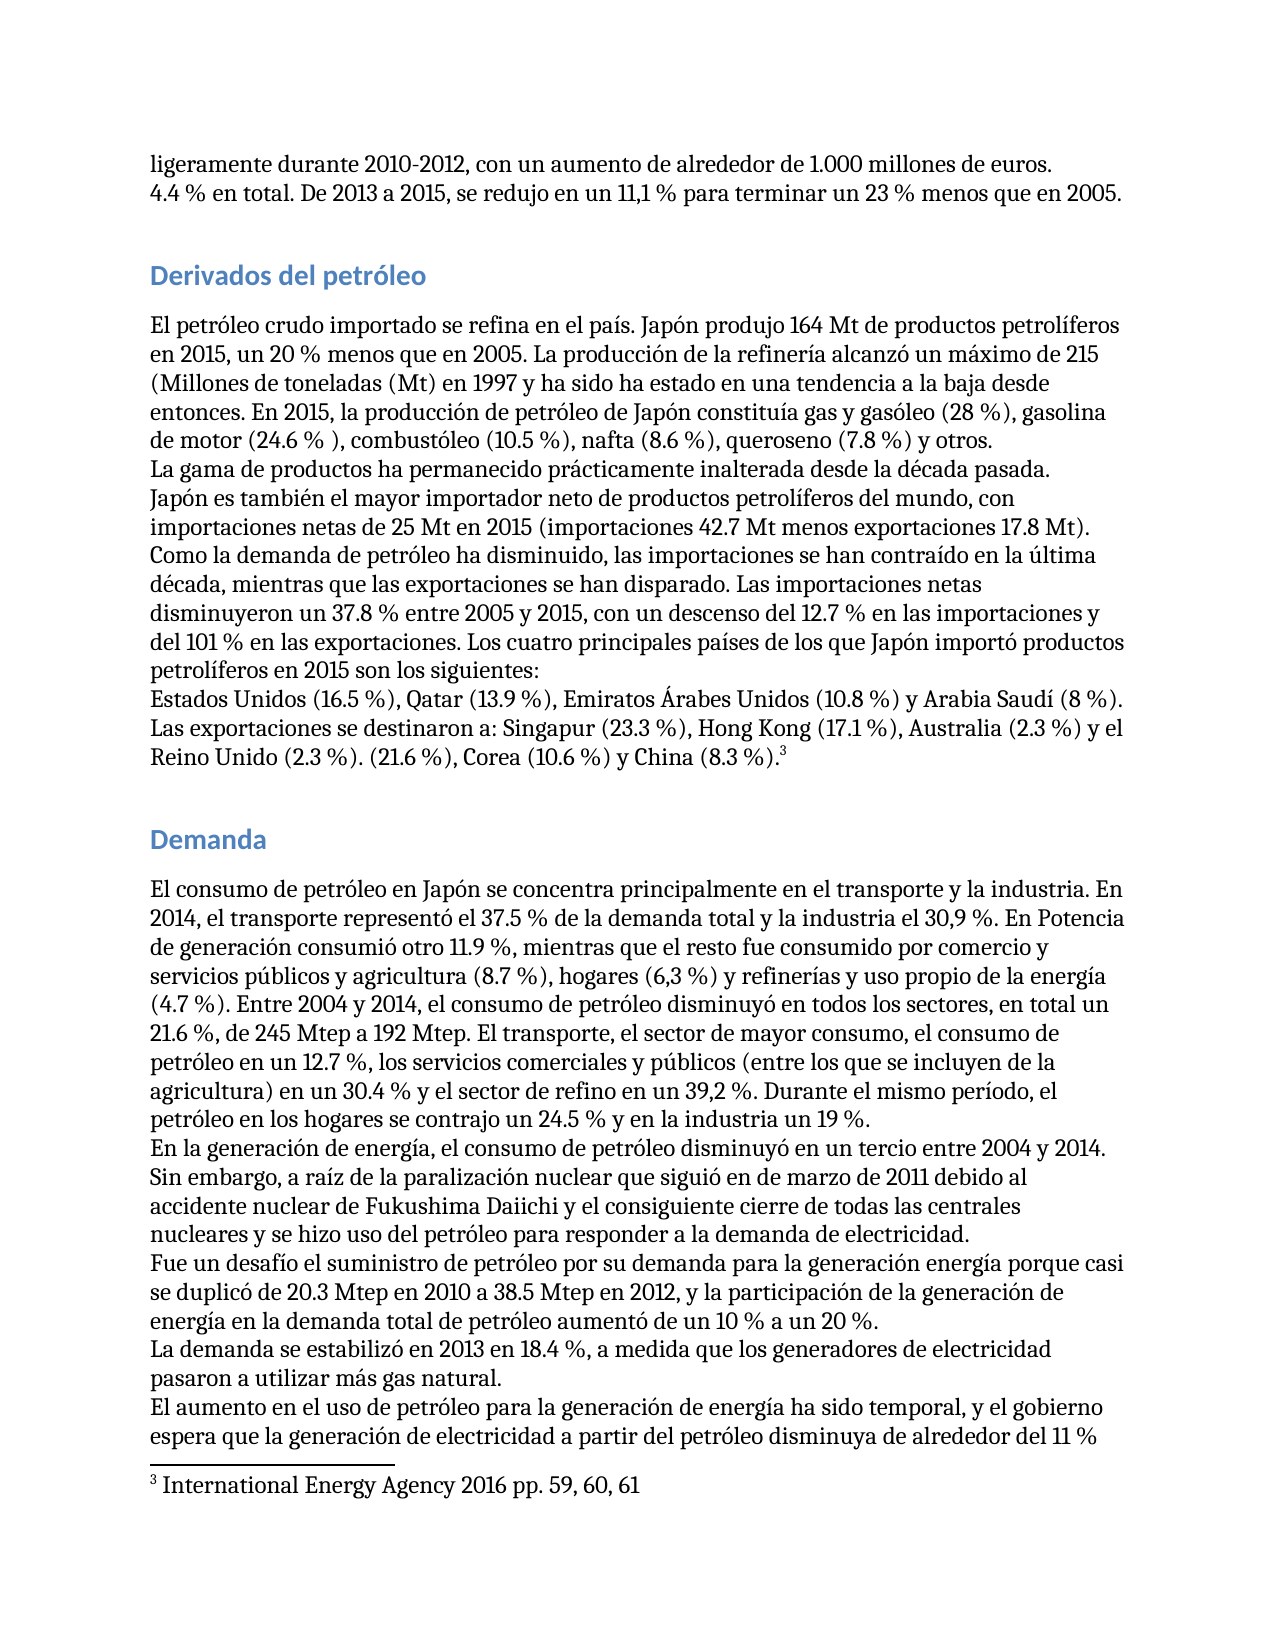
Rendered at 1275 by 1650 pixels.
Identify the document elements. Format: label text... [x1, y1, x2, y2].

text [150, 150, 1125, 236]
subtitle Derivados del petróleo [150, 257, 1125, 293]
subtitle Demanda [150, 821, 1125, 857]
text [150, 875, 1125, 1450]
text El petróleo crudo importado se refina en el país. Japón produjo 164 Mt de productos petrolíferos en 2015, un 20 menos que en 2005. La producción de la refinería alcanzó un máximo de 215 (Millones de toneladas (Mt) en 1997 y ha sido ha estado en una tendencia a la baja desde entonces. En 2015, la producción de petróleo de Japón constituía gas y gasóleo (28 ), gasolina de motor (24.6 ), combustóleo (10.5 ), nafta (8.6 ), queroseno (7.8 ) y otros. La gama de productos ha permanecido prácticamente inalterada desde la década pasada. Japón es también el mayor importador neto de productos petrolíferos del mundo, con importaciones netas de 25 Mt en 2015 (importaciones 42.7 Mt menos exportaciones 17.8 Mt). Como la demanda de petróleo ha disminuido, las importaciones se han contraído en la última década, mientras que las exportaciones se han disparado. Las importaciones netas disminuyeron un 37.8 entre 2005 y 2015, con un descenso del 12.7 en las importaciones y del 101 en las exportaciones. Los cuatro principales países de los que Japón importó productos petrolíferos en 2015 son los siguientes: Estados Unidos (16.5 ), Qatar (13.9 ), Emiratos Árabes Unidos (10.8 ) y Arabia Saudí (8 ). Las exportaciones se destinaron a: Singapur (23.3 ), Hong Kong (17.1 ), Australia (2.3 ) y el Reino Unido (2.3 ). (21.6 ), Corea (10.6 ) y China (8.3 ). [150, 311, 1125, 800]
